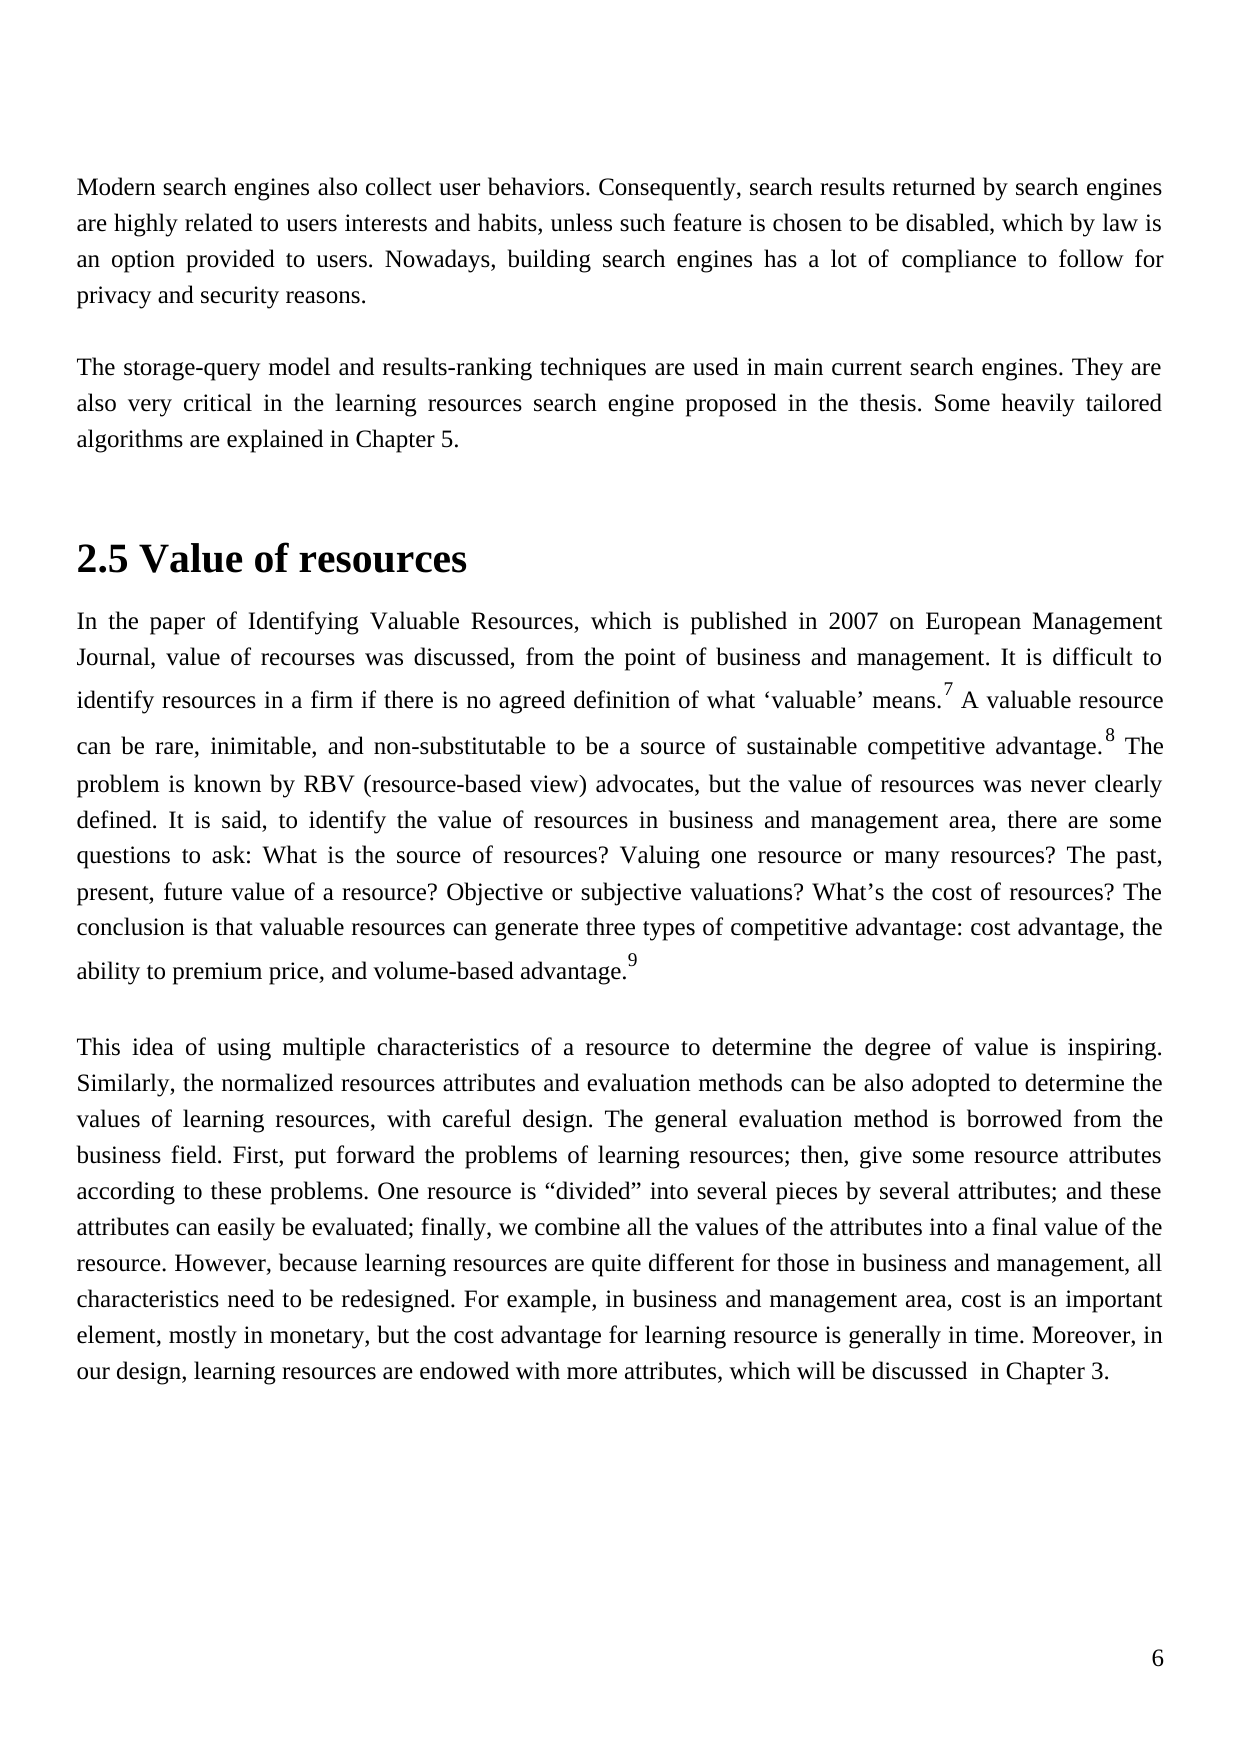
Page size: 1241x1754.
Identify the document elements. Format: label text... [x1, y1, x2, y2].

text In the paper of Identifying Valuable Resources, which is published in 2007 on European Management Journal, value of recourses was discussed, from the point of business and management. It is difficult to identify resources in a firm if there is no agreed definition of what ‘valuable’ means. A valuable resource can be rare, inimitable, and non-substitutable to be a source of sustainable competitive advantage. The problem is known by RBV (resource-based view) advocates, but the value of resources was never clearly defined. It is said, to identify the value of resources in business and management area, there are some questions to ask: What is the source of resources? Valuing one resource or many resources? The past, present, future value of a resource? Objective or subjective valuations? What’s the cost of resources? The conclusion is that valuable resources can generate three types of competitive advantage: cost advantage, the ability to premium price, and volume-based advantage. [76, 606, 1164, 987]
text Modern search engines also collect user behaviors. Consequently, search results returned by search engines are highly related to users interests and habits, unless such feature is chosen to be disabled, which by law is an option provided to users. Nowadays, building search engines has a lot of compliance to follow for privacy and security reasons. [76, 172, 1164, 309]
subtitle 2.5 Value of resources [76, 533, 1164, 581]
text This idea of using multiple characteristics of a resource to determine the degree of value is inspiring. Similarly, the normalized resources attributes and evaluation methods can be also adopted to determine the values of learning resources, with careful design. The general evaluation method is borrowed from the business field. First, put forward the problems of learning resources; then, give some resource attributes according to these problems. One resource is “divided” into several pieces by several attributes; and these attributes can easily be evaluated; finally, we combine all the values of the attributes into a final value of the resource. However, because learning resources are quite different for those in business and management, all characteristics need to be redesigned. For example, in business and management area, cost is an important element, mostly in monetary, but the cost advantage for learning resource is generally in time. Moreover, in our design, learning resources are endowed with more attributes, which will be discussed in Chapter 3. [76, 1032, 1164, 1384]
text The storage-query model and results-ranking techniques are used in main current search engines. They are also very critical in the learning resources search engine proposed in the thesis. Some heavily tailored algorithms are explained in Chapter 5. [76, 352, 1164, 453]
